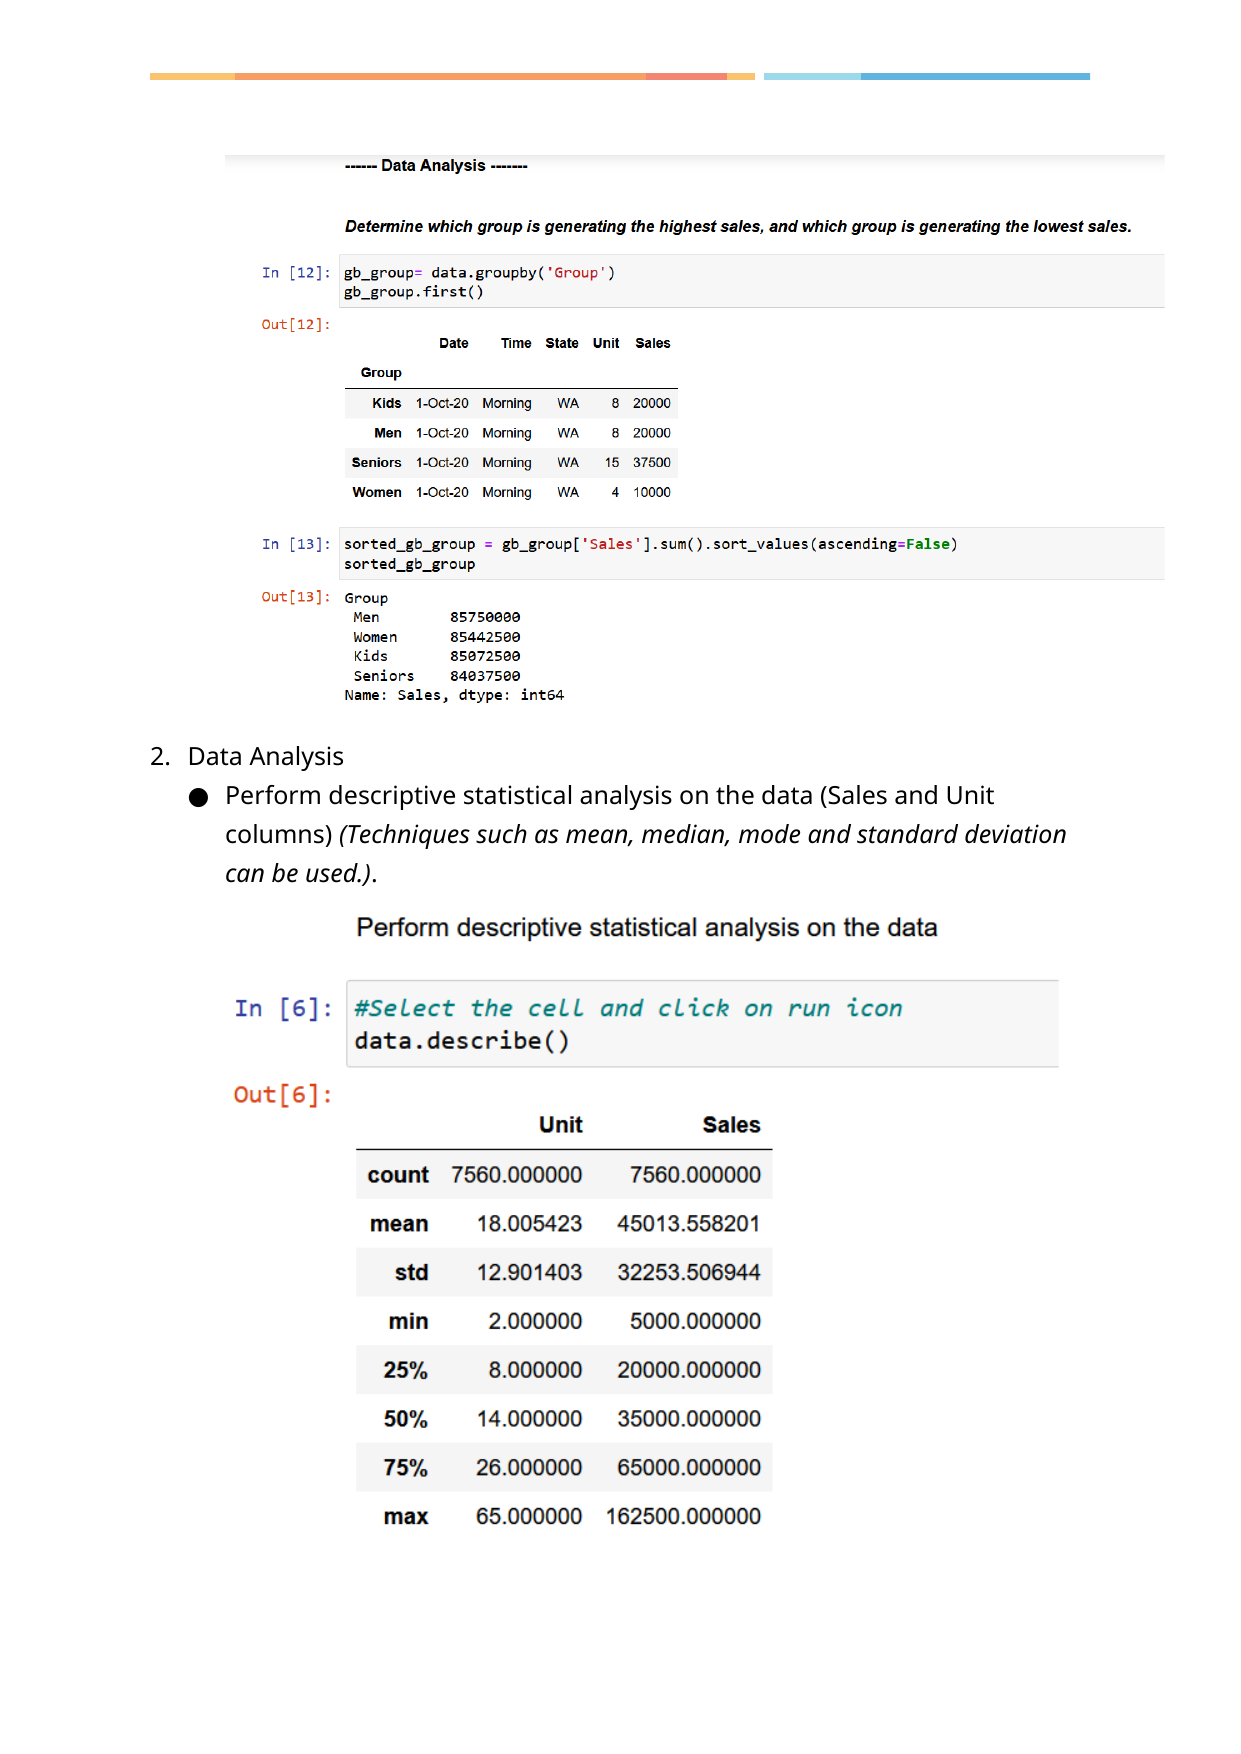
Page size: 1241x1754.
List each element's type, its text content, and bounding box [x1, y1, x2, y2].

picture [150, 73, 1091, 80]
picture [225, 895, 1059, 1548]
picture [225, 150, 1165, 714]
list Perform descriptive statistical analysis on the data (Sales and Unit columns) (Techniques such as mean, median, mode and standard deviation can be used.). [187, 778, 1090, 890]
list Data Analysis [150, 738, 1090, 773]
